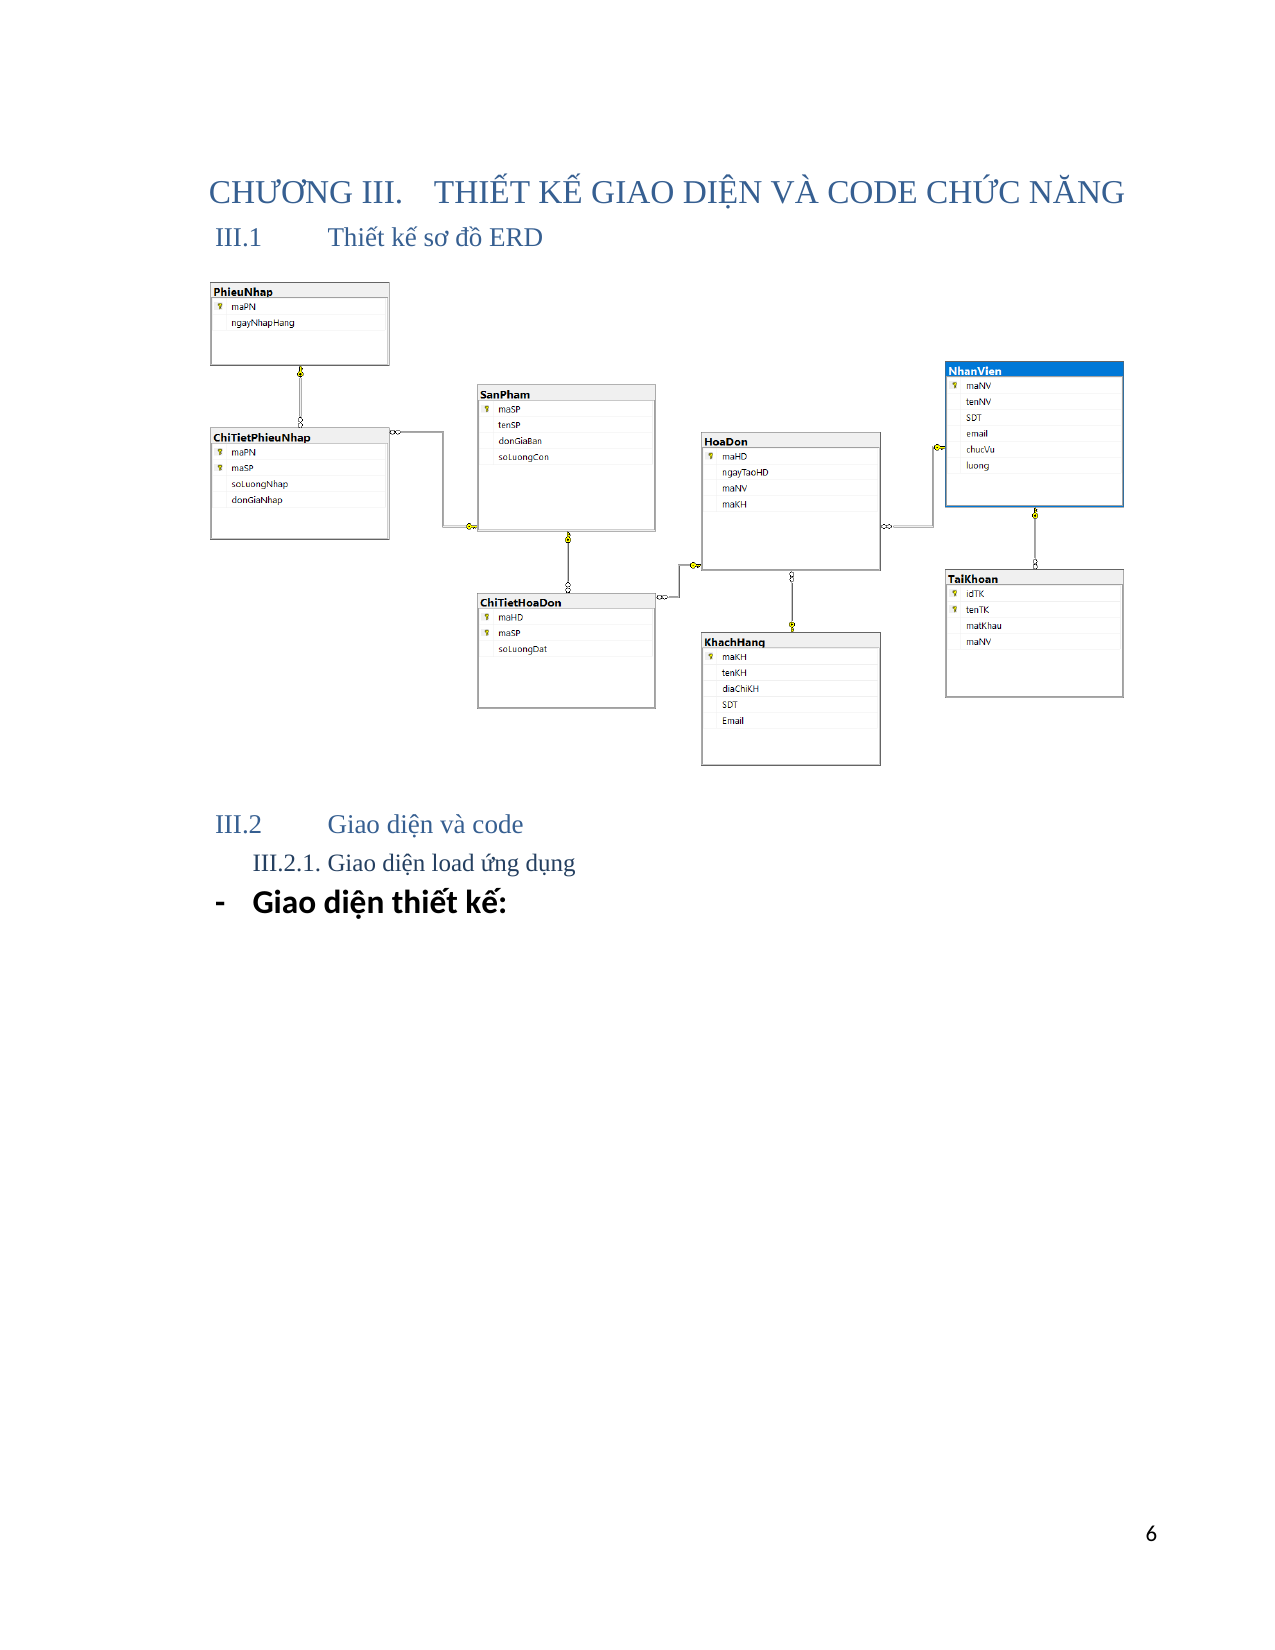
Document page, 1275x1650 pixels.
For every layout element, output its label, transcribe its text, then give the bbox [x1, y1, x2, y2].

picture [177, 256, 1153, 783]
subtitle Giao diện load ứng dụng [252, 848, 1157, 877]
subtitle THIẾT KẾ GIAO DIỆN VÀ CODE CHỨC NĂNG [177, 173, 1157, 211]
subtitle Giao diện và code [215, 808, 1157, 839]
subtitle Thiết kế sơ đồ ERD [215, 221, 1157, 252]
list Giao diện thiết kế: [215, 881, 1157, 922]
